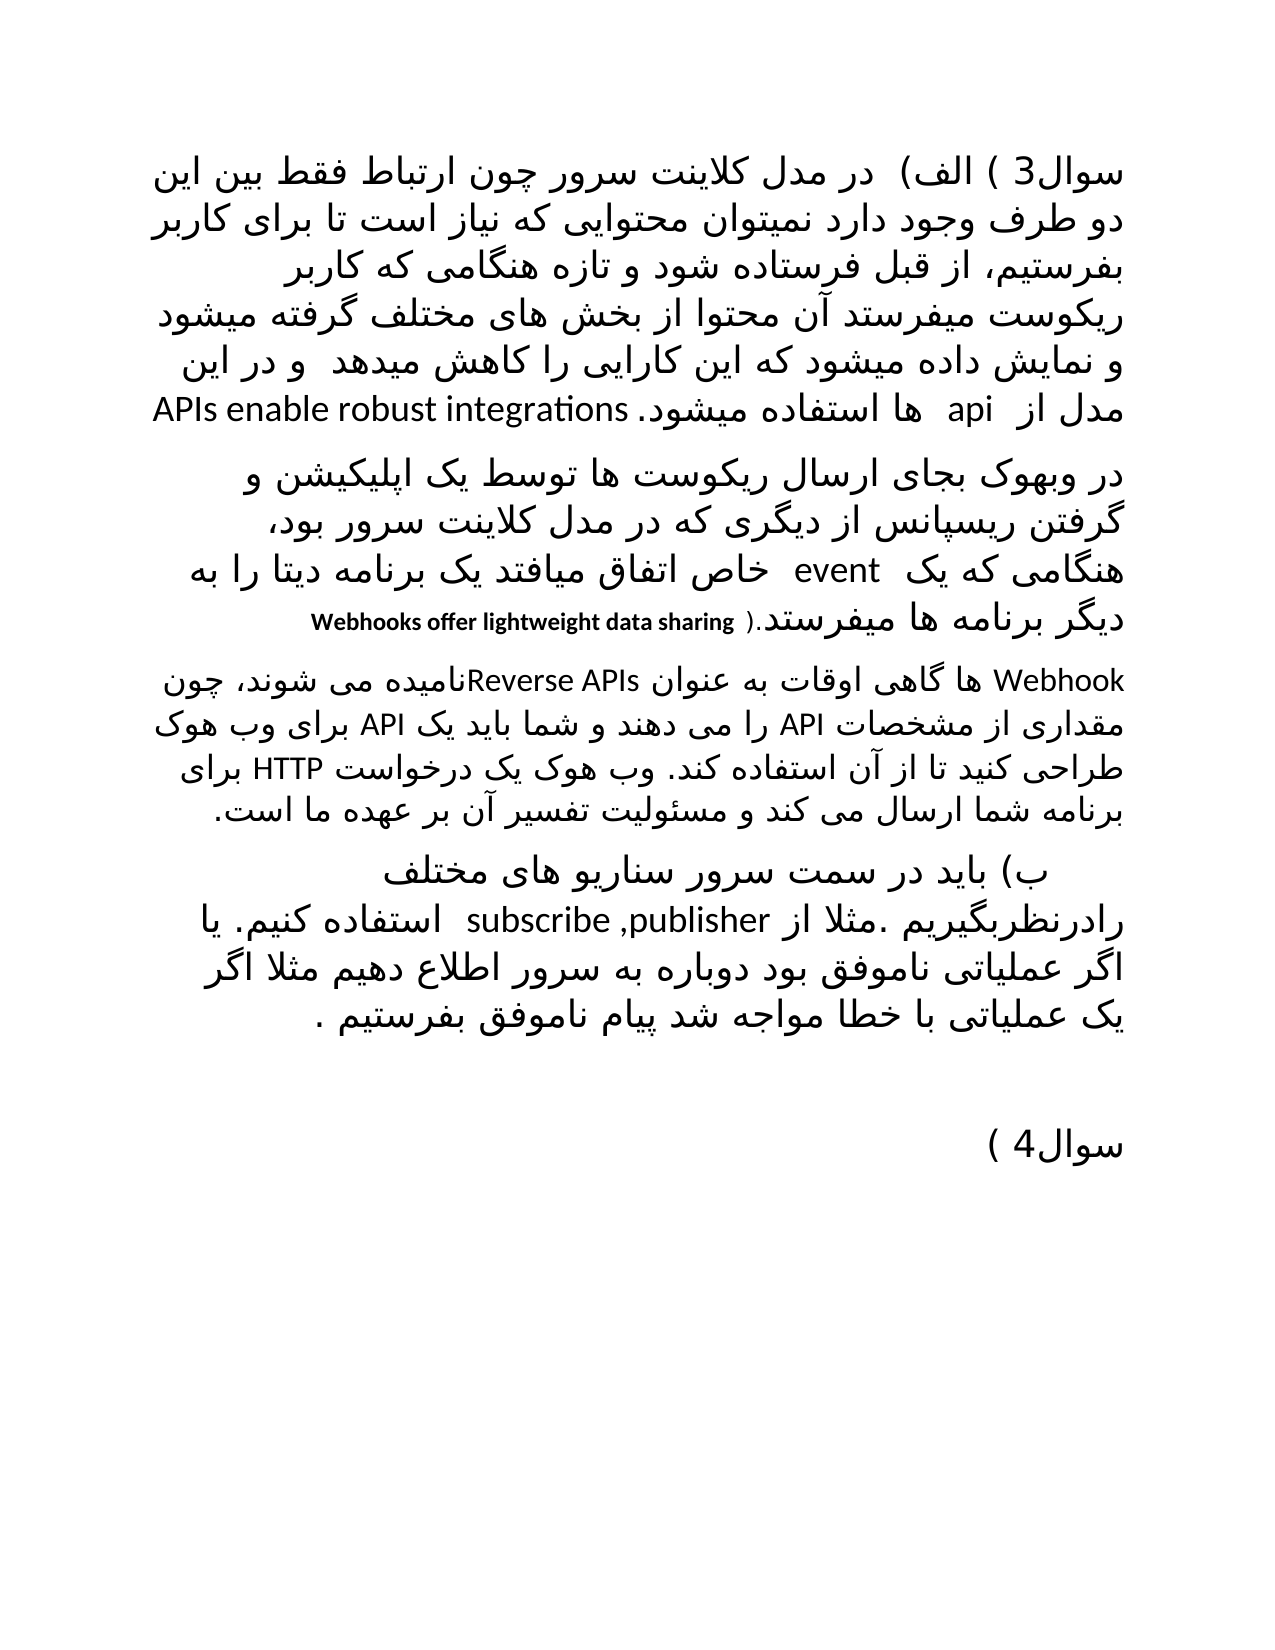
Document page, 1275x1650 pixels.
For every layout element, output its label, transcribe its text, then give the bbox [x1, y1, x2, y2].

text در وبهوک بجای ارسال ریکوست ها توسط یک اپلیکیشن و گرفتن ریسپانس از دیگری که در مدل کلاینت سرور بود، هنگامی که یک event خاص اتفاق میافتد یک برنامه دیتا را به دیگر برنامه ها میفرستد.( Webhooks offer lightweight data sharing [150, 452, 1125, 639]
text Webhook ها گاهی اوقات به عنوان Reverse APIsنامیده می شوند، چون مقداری از مشخصات API را می دهند و شما باید یک API برای وب هوک طراحی کنید تا از آن استفاده کند. وب هوک یک درخواست HTTP برای برنامه شما ارسال می کند و مسئولیت تفسیر آن بر عهده ما است. [150, 659, 1125, 829]
text سوال4 ) [150, 1122, 1125, 1166]
text سوال3 ) الف) در مدل کلاینت سرور چون ارتباط فقط بین این دو طرف وجود دارد نمیتوان محتوایی که نیاز است تا برای کاربر بفرستیم، از قبل فرستاده شود و تازه هنگامی که کاربر ریکوست میفرستد آن محتوا از بخش های مختلف گرفته میشود و نمایش داده میشود که این کارایی را کاهش میدهد و در این مدل از api ها استفاده میشود. APIs enable robust integrations [150, 150, 1125, 431]
text ب) باید در سمت سرور سناریو های مختلف رادرنظربگیریم .مثلا از subscribe ,publisher استفاده کنیم. یا اگر عملیاتی ناموفق بود دوباره به سرور اطلاع دهیم مثلا اگر یک عملیاتی با خطا مواجه شد پیام ناموفق بفرستیم . [150, 849, 1125, 1036]
